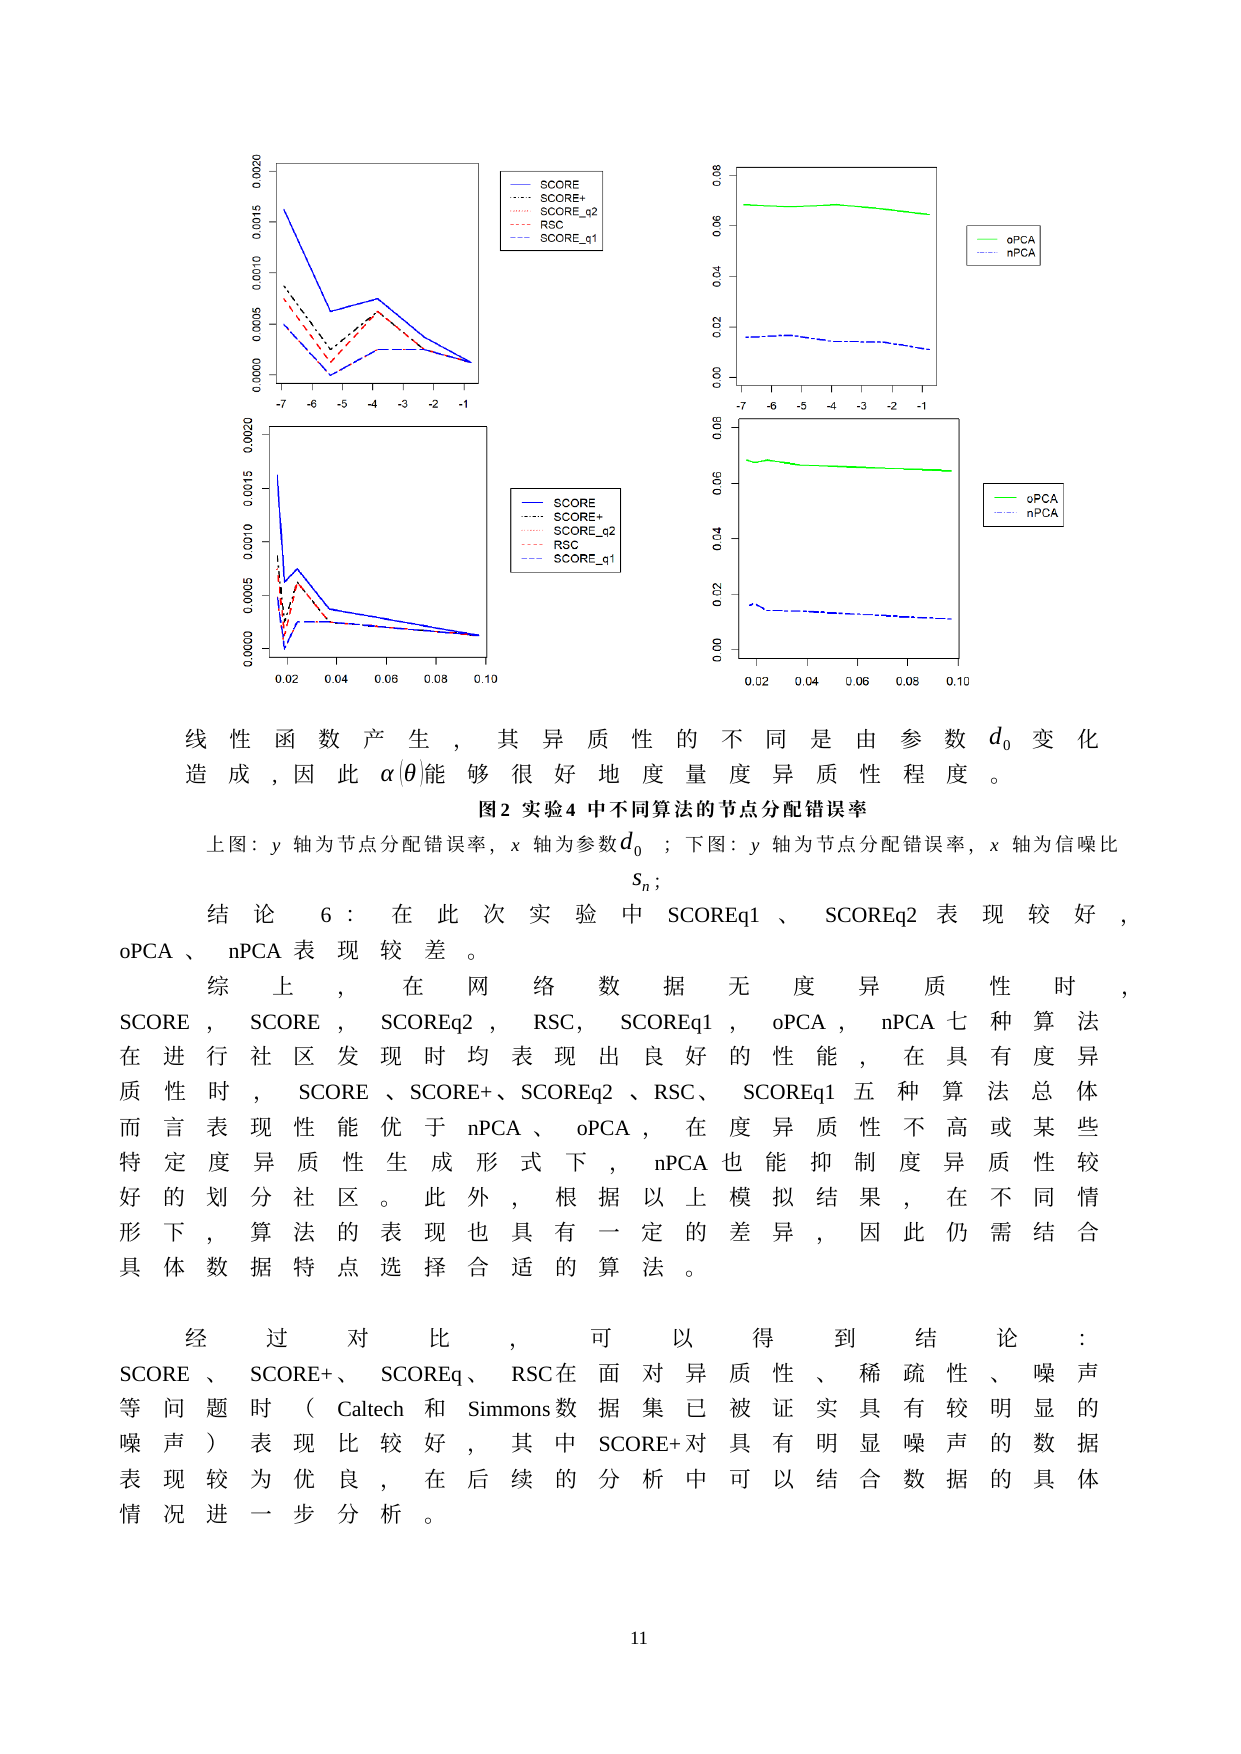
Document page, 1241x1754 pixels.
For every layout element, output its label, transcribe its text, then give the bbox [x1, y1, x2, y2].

text 图2 实验4中不同算法的节点分配错误率 [163, 791, 1121, 826]
picture [709, 154, 1091, 689]
text 经过对比，可以得到结论：SCORE、SCORE+、SCOREq、RSC在面对异质性、稀疏性、噪声等问题时（Caltech和Simmons数据集已被证实具有较明显的噪声）表现比较好，其中SCORE+对具有明显噪声的数据表现较为优良，在后续的分析中可以结合数据的具体情况进一步分析。 [119, 1319, 1121, 1530]
text 上图：y轴为节点分配错误率，x轴为参数；下图：y轴为节点分配错误率，x轴为信噪比； [163, 826, 1121, 897]
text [163, 122, 1121, 791]
text 结论6：在此次实验中SCOREq1、SCOREq2表现较好，oPCA、nPCA表现较差。 [119, 897, 1121, 967]
picture [237, 144, 625, 689]
text 综上，在网络数据无度异质性时，SCORE，SCORE，SCOREq2，RSC，SCOREq1，oPCA，nPCA七种算法在进行社区发现时均表现出良好的性能，在具有度异质性时，SCORE､SCORE+､SCOREq2､RSC、SCOREq1五种算法总体而言表现性能优于nPCA、oPCA，在度异质性不高或某些特定度异质性生成形式下，nPCA也能抑制度异质性较好的划分社区。此外，根据以上模拟结果，在不同情形下，算法的表现也具有一定的差异，因此仍需结合具体数据特点选择合适的算法。 [119, 967, 1121, 1284]
